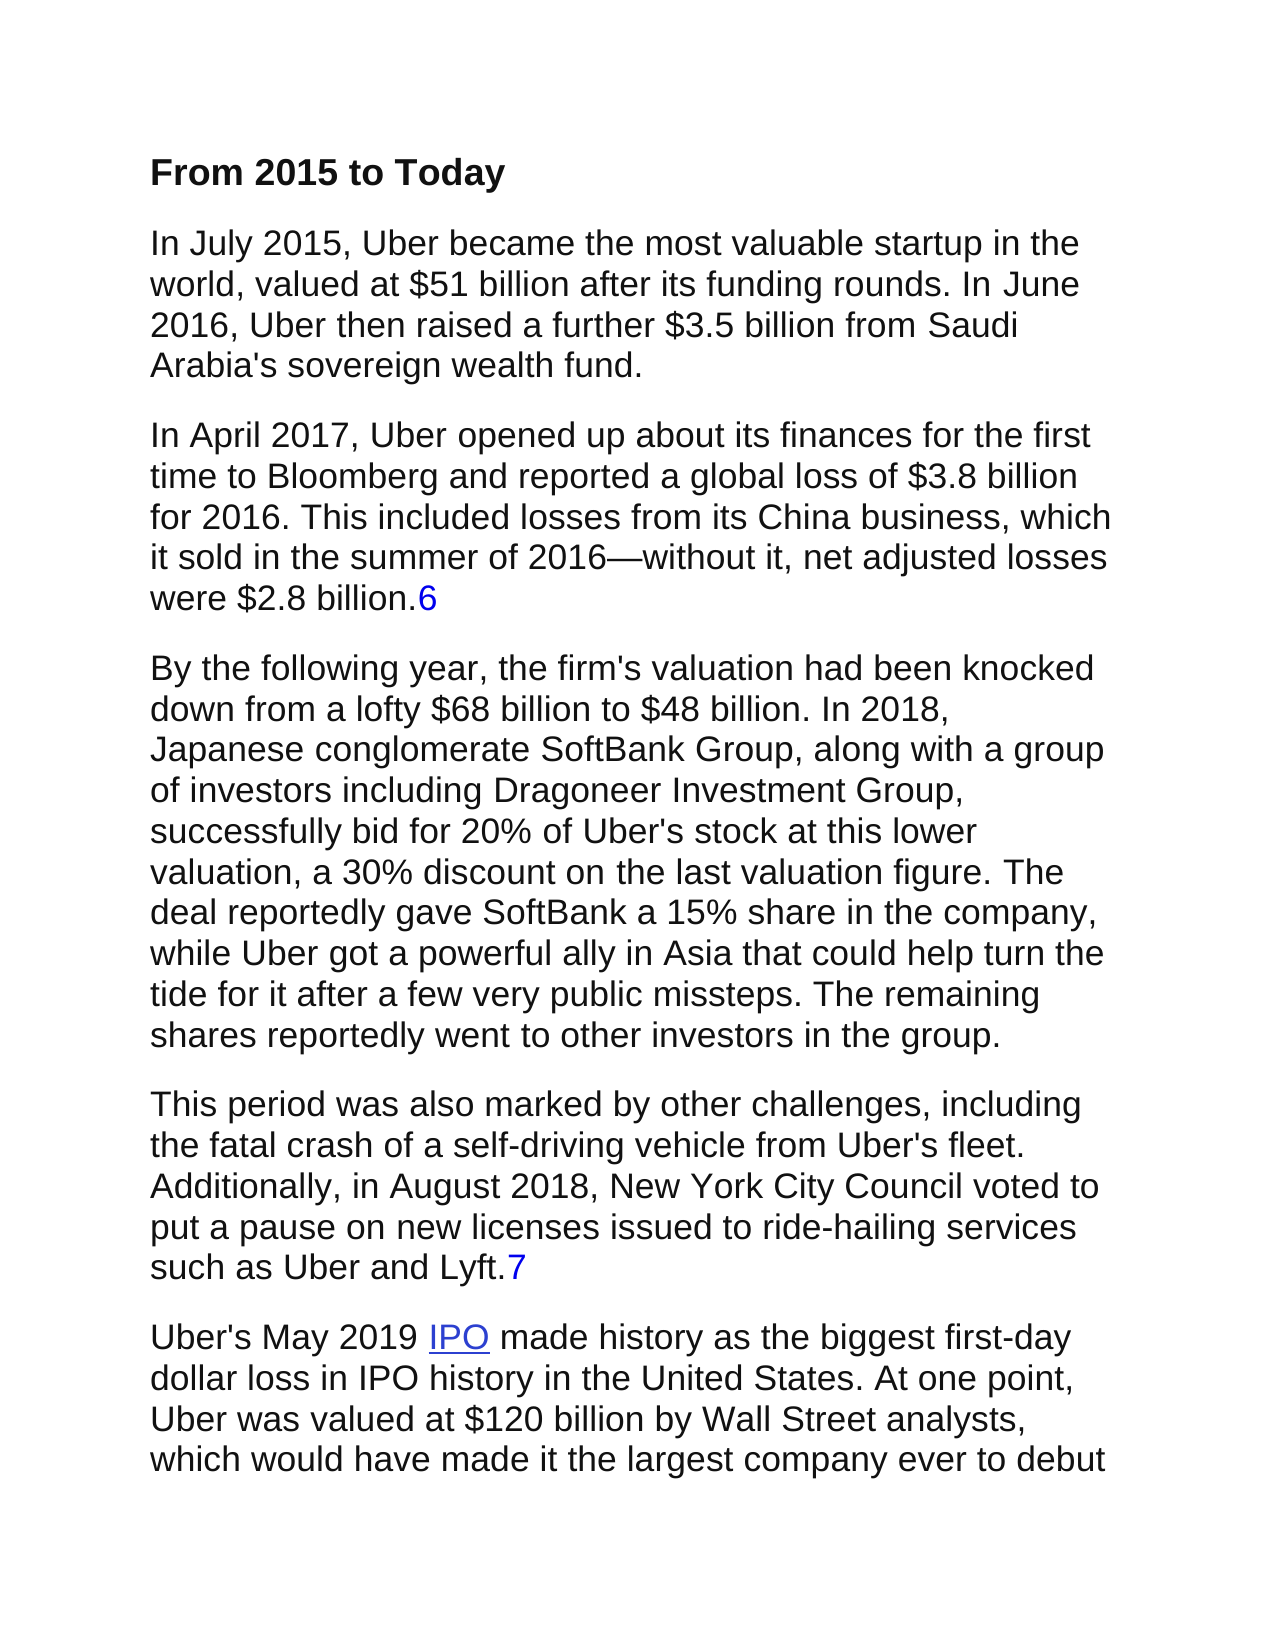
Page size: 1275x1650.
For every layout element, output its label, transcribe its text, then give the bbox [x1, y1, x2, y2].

text In April 2017, Uber opened up about its finances for the first time to Bloomberg and reported a global loss of $3.8 billion for 2016. This included losses from its China business, which it sold in the summer of 2016—without it, net adjusted losses were $2.8 billion.6 [150, 414, 1125, 618]
text This period was also marked by other challenges, including the fatal crash of a self-driving vehicle from Uber's fleet. Additionally, in August 2018, New York City Council voted to put a pause on new licenses issued to ride-hailing services such as Uber and Lyft.7 [150, 1084, 1125, 1287]
subtitle From 2015 to Today [150, 150, 1125, 193]
text By the following year, the firm's valuation had been knocked down from a lofty $68 billion to $48 billion. In 2018, Japanese conglomerate SoftBank Group, along with a group of investors including Dragoneer Investment Group, successfully bid for 20% of Uber's stock at this lower valuation, a 30% discount on the last valuation figure. The deal reportedly gave SoftBank a 15% share in the company, while Uber got a powerful ally in Asia that could help turn the tide for it after a few very public missteps. The remaining shares reportedly went to other investors in the group. [150, 647, 1125, 1054]
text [150, 1316, 1125, 1479]
text In July 2015, Uber became the most valuable startup in the world, valued at $51 billion after its funding rounds. In June 2016, Uber then raised a further $3.5 billion from Saudi Arabia's sovereign wealth fund. [150, 222, 1125, 385]
